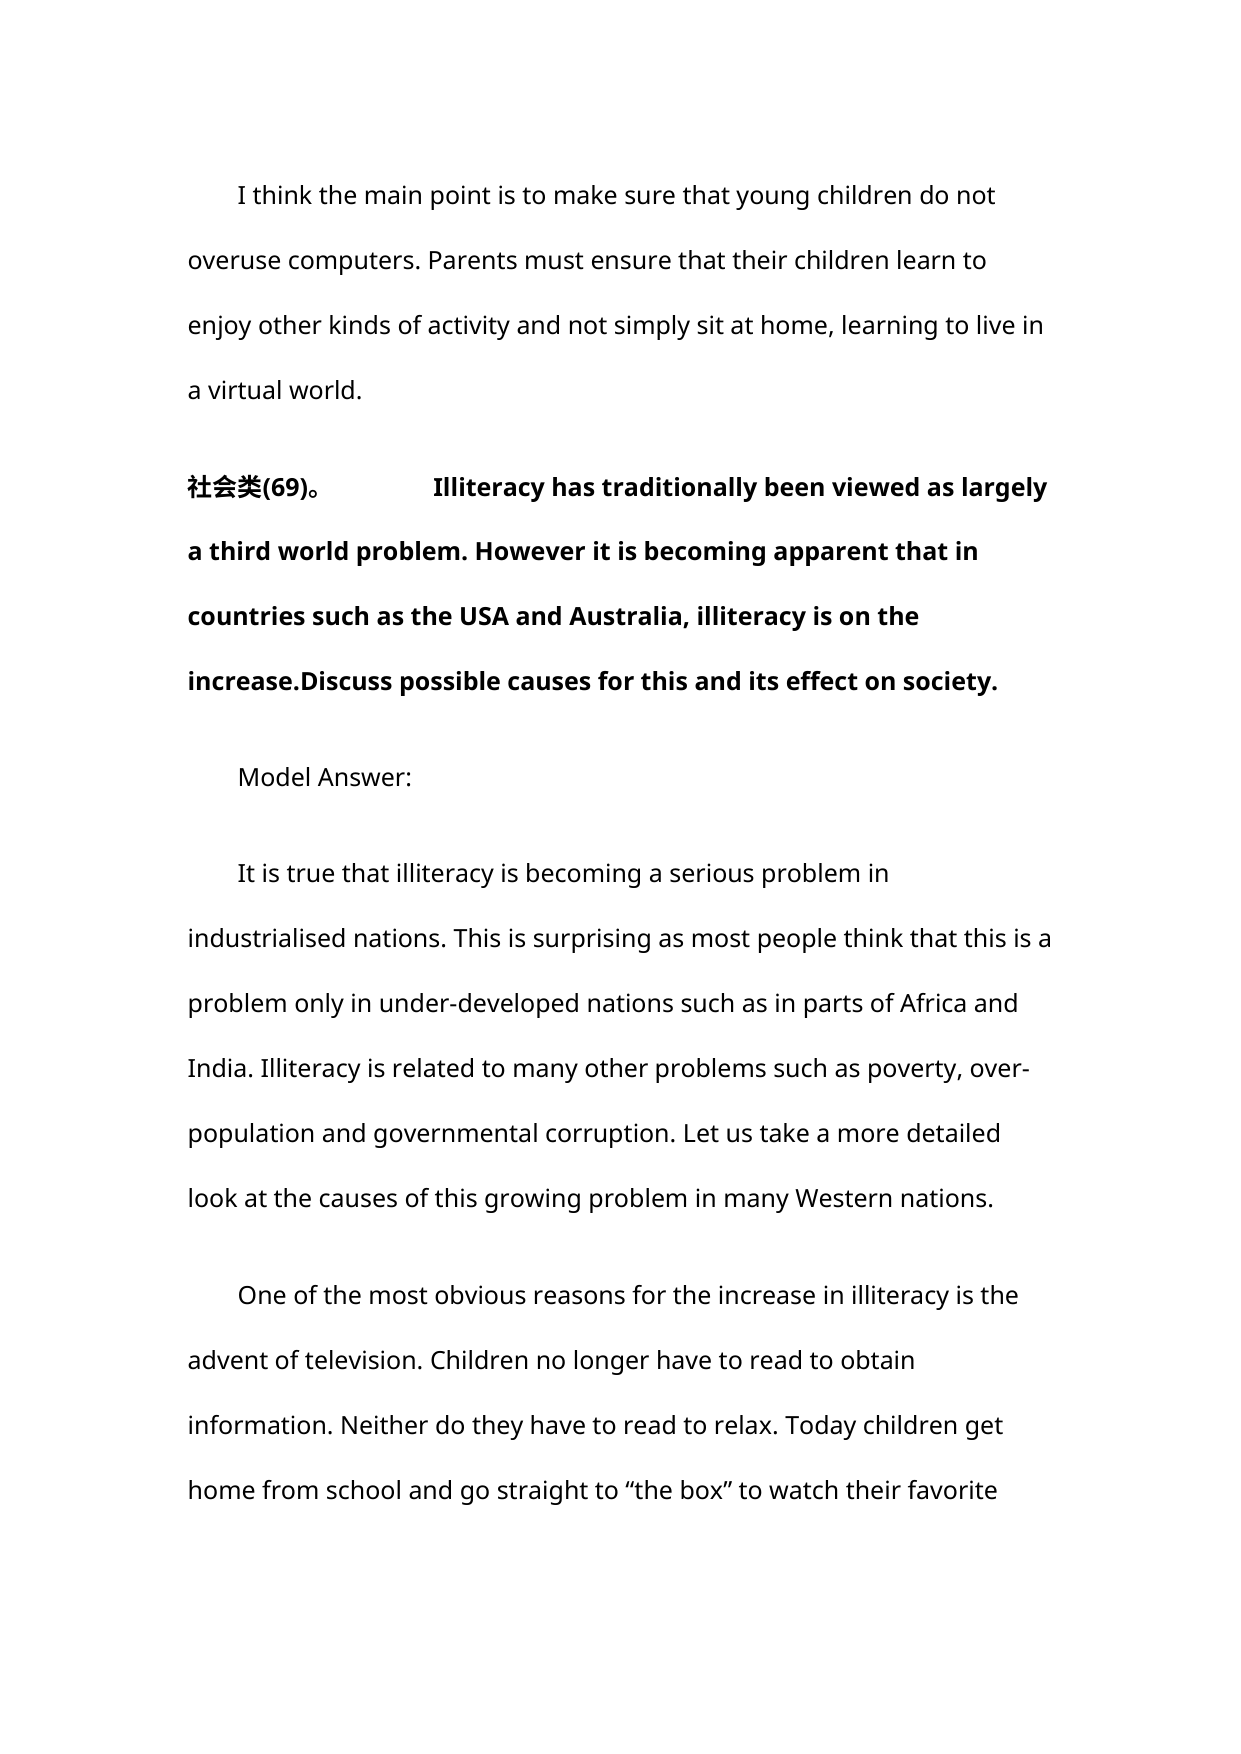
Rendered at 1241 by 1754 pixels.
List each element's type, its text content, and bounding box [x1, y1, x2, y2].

text 社会类(69)。 Illiteracy has traditionally been viewed as largely a third world problem. However it is becoming apparent that in countries such as the USA and Australia, illiteracy is on the increase.Discuss possible causes for this and its effect on society. [187, 453, 1053, 713]
text It is true that illiteracy is becoming a serious problem in industrialised nations. This is surprising as most people think that this is a problem only in under-developed nations such as in parts of Africa and India. Illiteracy is related to many other problems such as poverty, over-population and governmental corruption. Let us take a more detailed look at the causes of this growing problem in many Western nations. [187, 841, 1053, 1231]
text Model Answer: [187, 744, 1053, 809]
text I think the main point is to make sure that young children do not overuse computers. Parents must ensure that their children learn to enjoy other kinds of activity and not simply sit at home, learning to live in a virtual world. [187, 162, 1053, 422]
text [187, 1262, 1053, 1522]
